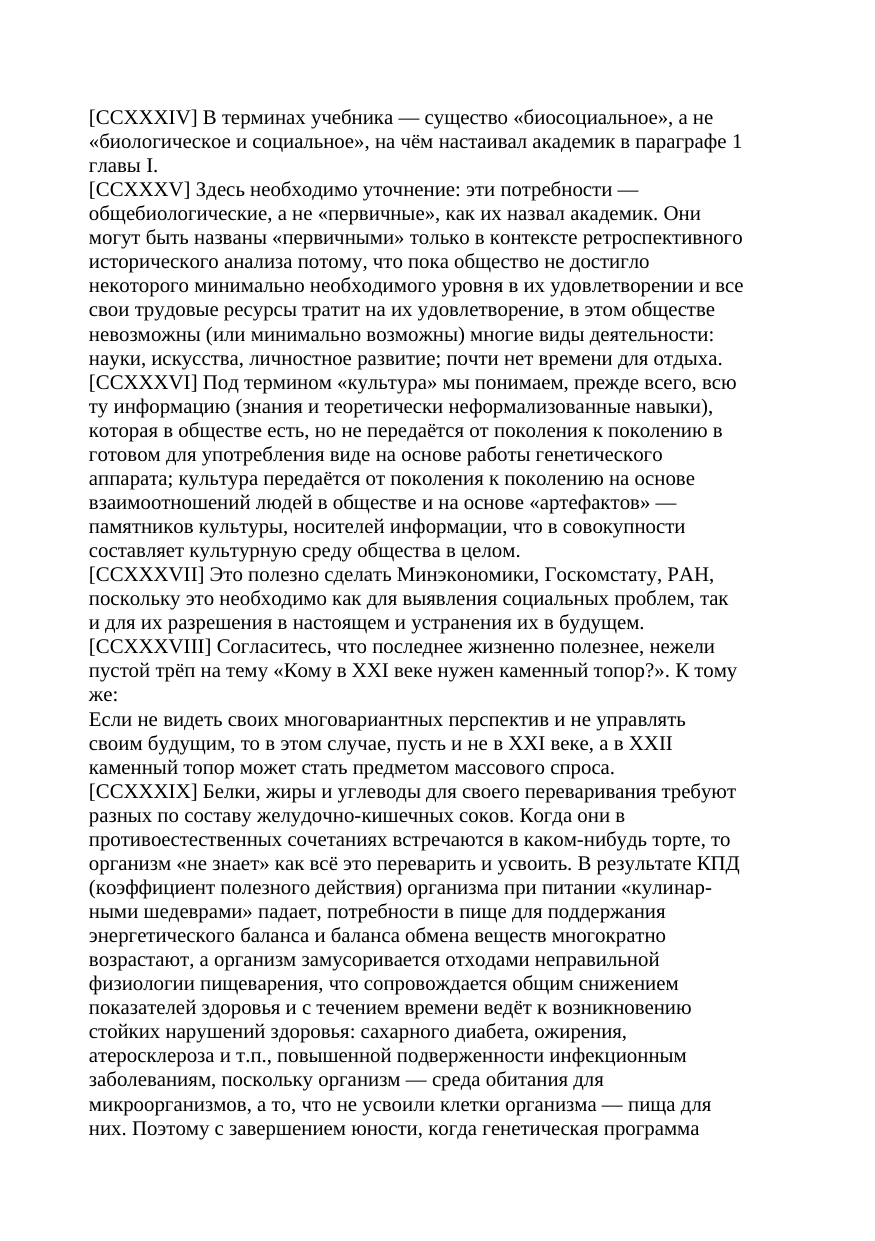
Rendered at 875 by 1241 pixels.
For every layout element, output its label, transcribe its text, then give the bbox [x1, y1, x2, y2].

text [CCXXXIV] В терминах учебника — существо «биосоциальное», а не «биологическое и социальное», на чём настаивал академик в параграфе 1 главы I. [89, 105, 744, 177]
text [CCXXXVI] Под термином «культура» мы понимаем, прежде всего, всю ту информацию (знания и теоретически неформализованные навыки), которая в обществе есть, но не передаётся от поколения к поколению в готовом для употребления виде на основе работы генетического аппарата; культура передаётся от поколения к поколению на основе взаимоотношений людей в обществе и на основе «артефактов» — памятников культуры, носителей информации, что в совокупности составляет культурную среду общества в целом. [89, 369, 744, 562]
text [CCXXXVIII] Согласитесь, что последнее жизненно полезнее, нежели пустой трёп на тему «Кому в ХХI веке нужен каменный топор?». К тому же: [89, 634, 744, 706]
text [CCXXXVII] Это полезно сделать Минэкономики, Госкомстату, РАН, поскольку это необходимо как для выявления социальных проблем, так и для их разрешения в настоящем и устранения их в будущем. [89, 562, 744, 634]
text [CCXXXV] Здесь необходимо уточнение: эти потребности — общебиологические, а не «первичные», как их назвал академик. Они могут быть названы «первичными» только в контексте ретроспективного исторического анализа потому, что пока общество не достигло некоторого минимально необходимого уровня в их удовлетворении и все свои трудовые ресурсы тратит на их удовлетворение, в этом обществе невозможны (или минимально возможны) многие виды деятельности: науки, искусства, личностное развитие; почти нет времени для отдыха. [89, 177, 744, 369]
text Если не видеть своих многовариантных перспектив и не управлять своим будущим, то в этом случае, пусть и не в ХХI веке, а в ХХII каменный топор может стать предметом массового спроса. [89, 706, 744, 779]
